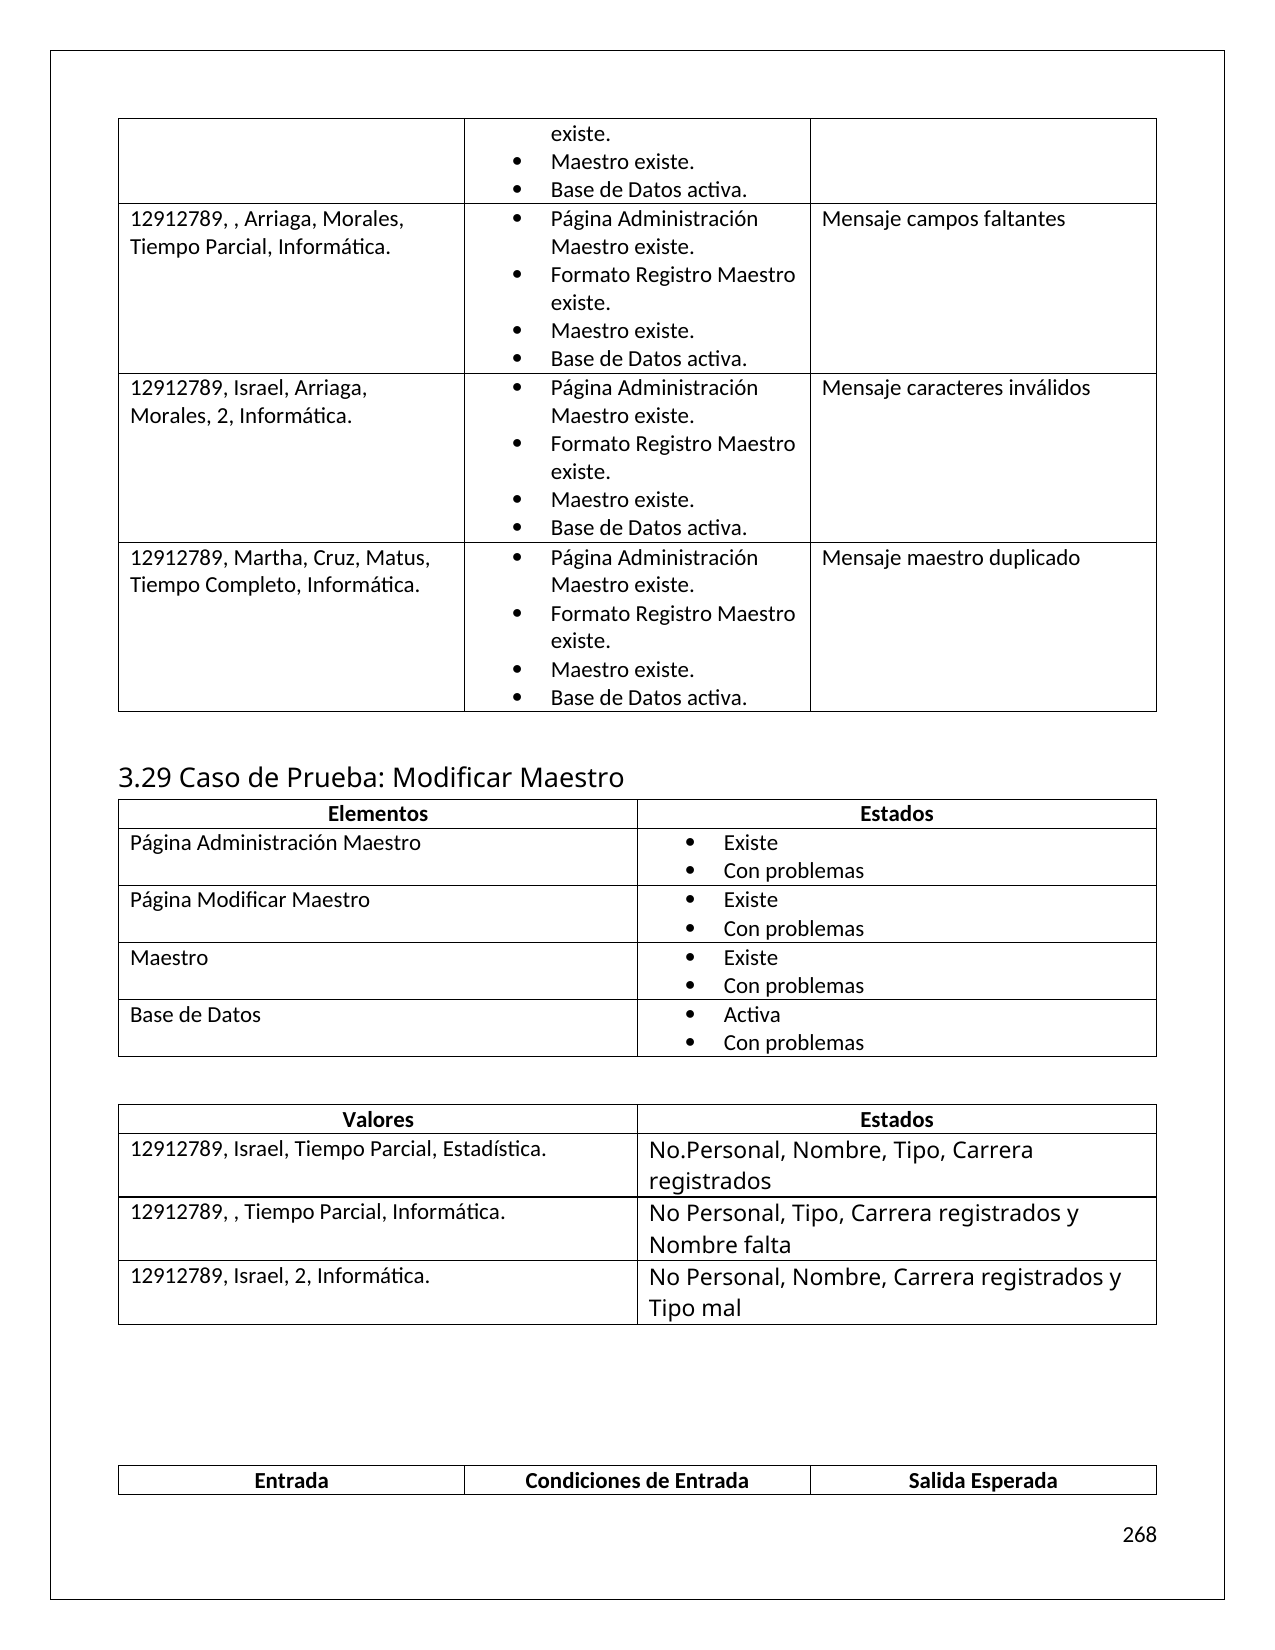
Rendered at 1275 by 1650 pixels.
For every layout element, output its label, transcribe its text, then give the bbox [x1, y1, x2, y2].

table_cell Base de Datos [119, 1000, 637, 1056]
table_cell 12912789, Martha, Cruz, Matus, Tiempo Completo, Informática. [119, 543, 464, 711]
table_cell Página Administración Maestro [119, 829, 637, 884]
table_cell No Personal, Nombre, Carrera registrados y Tipo mal [638, 1261, 1156, 1323]
table_header Entrada [119, 1466, 464, 1494]
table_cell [811, 119, 1156, 203]
table_cell 12912789, , Arriaga, Morales, Tiempo Parcial, Informática. [119, 204, 464, 372]
table_cell Página Modificar Maestro [119, 886, 637, 942]
subtitle 3.29 Caso de Prueba: Modificar Maestro [118, 759, 1157, 796]
table_cell Mensaje caracteres inválidos [811, 374, 1156, 542]
table_cell 12912789, Israel, 2, Informática. [119, 1261, 637, 1323]
table_header Estados [638, 800, 1156, 827]
table_cell 12912789, , Tiempo Parcial, Informática. [119, 1198, 637, 1260]
table_cell Página Administración Maestro existe. Formato Registro Maestro existe. Maestro existe. Base de Datos activa. [465, 204, 810, 372]
table_cell 12912789, Israel, Tiempo Parcial, Estadística. [119, 1134, 637, 1196]
table_header Estados [638, 1105, 1156, 1133]
table_header Valores [119, 1105, 637, 1133]
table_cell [119, 119, 464, 203]
table_header Condiciones de Entrada [465, 1466, 810, 1494]
table_header Salida Esperada [811, 1466, 1156, 1494]
table_cell No.Personal, Nombre, Tipo, Carrera registrados [638, 1134, 1156, 1196]
table_cell Activa Con problemas [638, 1000, 1156, 1056]
table_cell Existe Con problemas [638, 943, 1156, 999]
table_cell Página Administración Maestro existe. Formato Registro Maestro existe. Maestro existe. Base de Datos activa. [465, 543, 810, 711]
table_header Elementos [119, 800, 637, 827]
table_cell Existe Con problemas [638, 886, 1156, 942]
table_cell Página Administración Maestro existe. Formato Registro Maestro existe. Maestro existe. Base de Datos activa. [465, 374, 810, 542]
table_cell 12912789, Israel, Arriaga, Morales, 2, Informática. [119, 374, 464, 542]
table_cell Mensaje campos faltantes [811, 204, 1156, 372]
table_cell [465, 119, 810, 203]
table_cell Maestro [119, 943, 637, 999]
table_cell Existe Con problemas [638, 829, 1156, 884]
table_cell Mensaje maestro duplicado [811, 543, 1156, 711]
table_cell No Personal, Tipo, Carrera registrados y Nombre falta [638, 1198, 1156, 1260]
